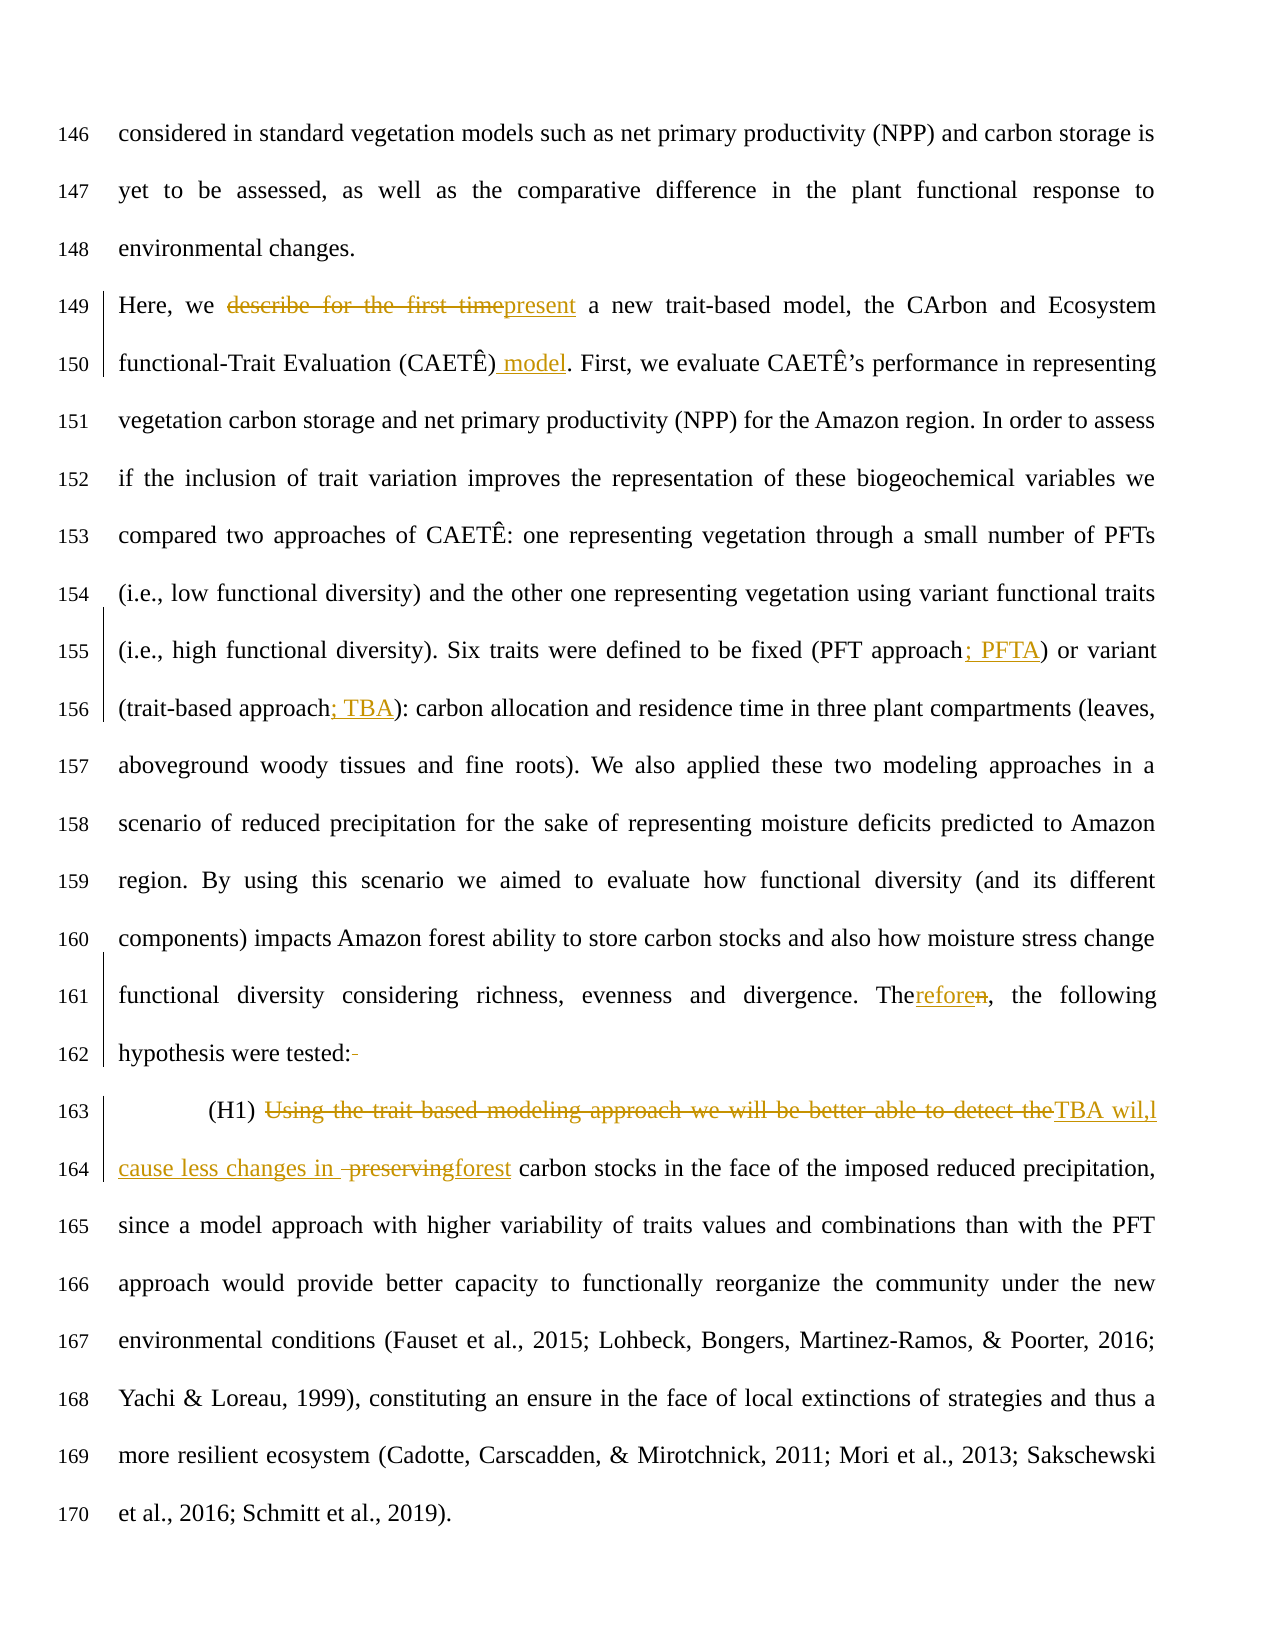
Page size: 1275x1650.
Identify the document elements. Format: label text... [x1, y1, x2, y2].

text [118, 118, 1157, 262]
text Here, we a new trait-based model, the CArbon and Ecosystem functional-Trait Evaluation (CAETÊ). First, we evaluate CAETÊ’s performance in representing vegetation carbon storage and net primary productivity (NPP) for the Amazon region. In order to assess if the inclusion of trait variation improves the representation of these biogeochemical variables we compared two approaches of CAETÊ: one representing vegetation through a small number of PFTs (i.e., low functional diversity) and the other one representing vegetation using variant functional traits (i.e., high functional diversity). Six traits were defined to be fixed (PFT approach) or variant (trait-based approach): carbon allocation and residence time in three plant compartments (leaves, aboveground woody tissues and fine roots). We also applied these two modeling approaches in a scenario of reduced precipitation for the sake of representing moisture deficits predicted to Amazon region. By using this scenario we aimed to evaluate how functional diversity (and its different components) impacts Amazon forest ability to store carbon stocks and also how moisture stress change functional diversity considering richness, evenness and divergence. The, the following hypothesis were tested: [118, 291, 1157, 1067]
text (H1) carbon stocks in the face of the imposed reduced precipitation, since a model approach with higher variability of traits values and combinations than with the PFT approach would provide better capacity to functionally reorganize the community under the new environmental conditions (Fauset et al., 2015; Lohbeck, Bongers, Martinez-Ramos, & Poorter, 2016; Yachi & Loreau, 1999)⁠, constituting an ensure in the face of local extinctions of strategies and thus a more resilient ecosystem (Cadotte, Carscadden, & Mirotchnick, 2011; Mori et al., 2013; Sakschewski et al., 2016; Schmitt et al., 2019). [118, 1096, 1157, 1527]
